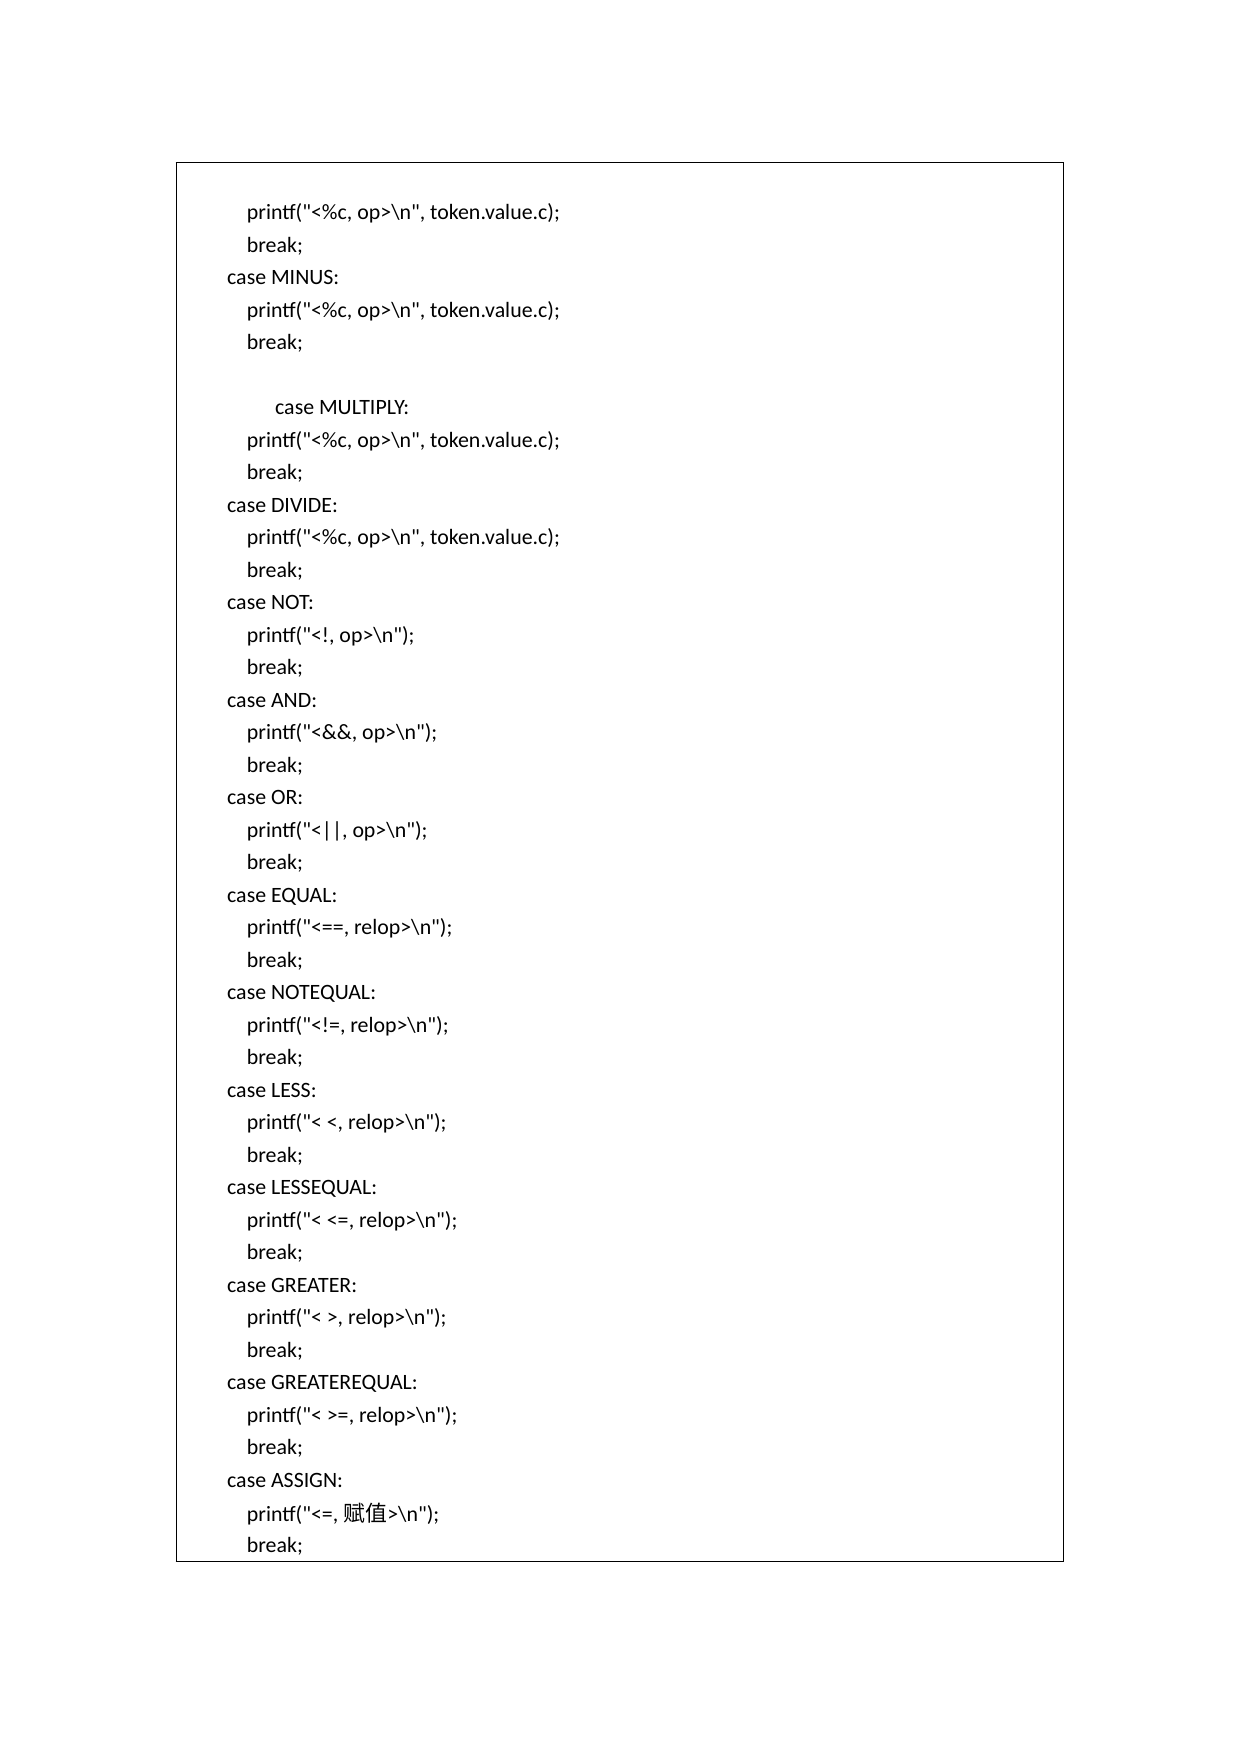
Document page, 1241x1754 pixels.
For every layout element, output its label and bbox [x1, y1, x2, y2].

table_header [177, 163, 1063, 1561]
